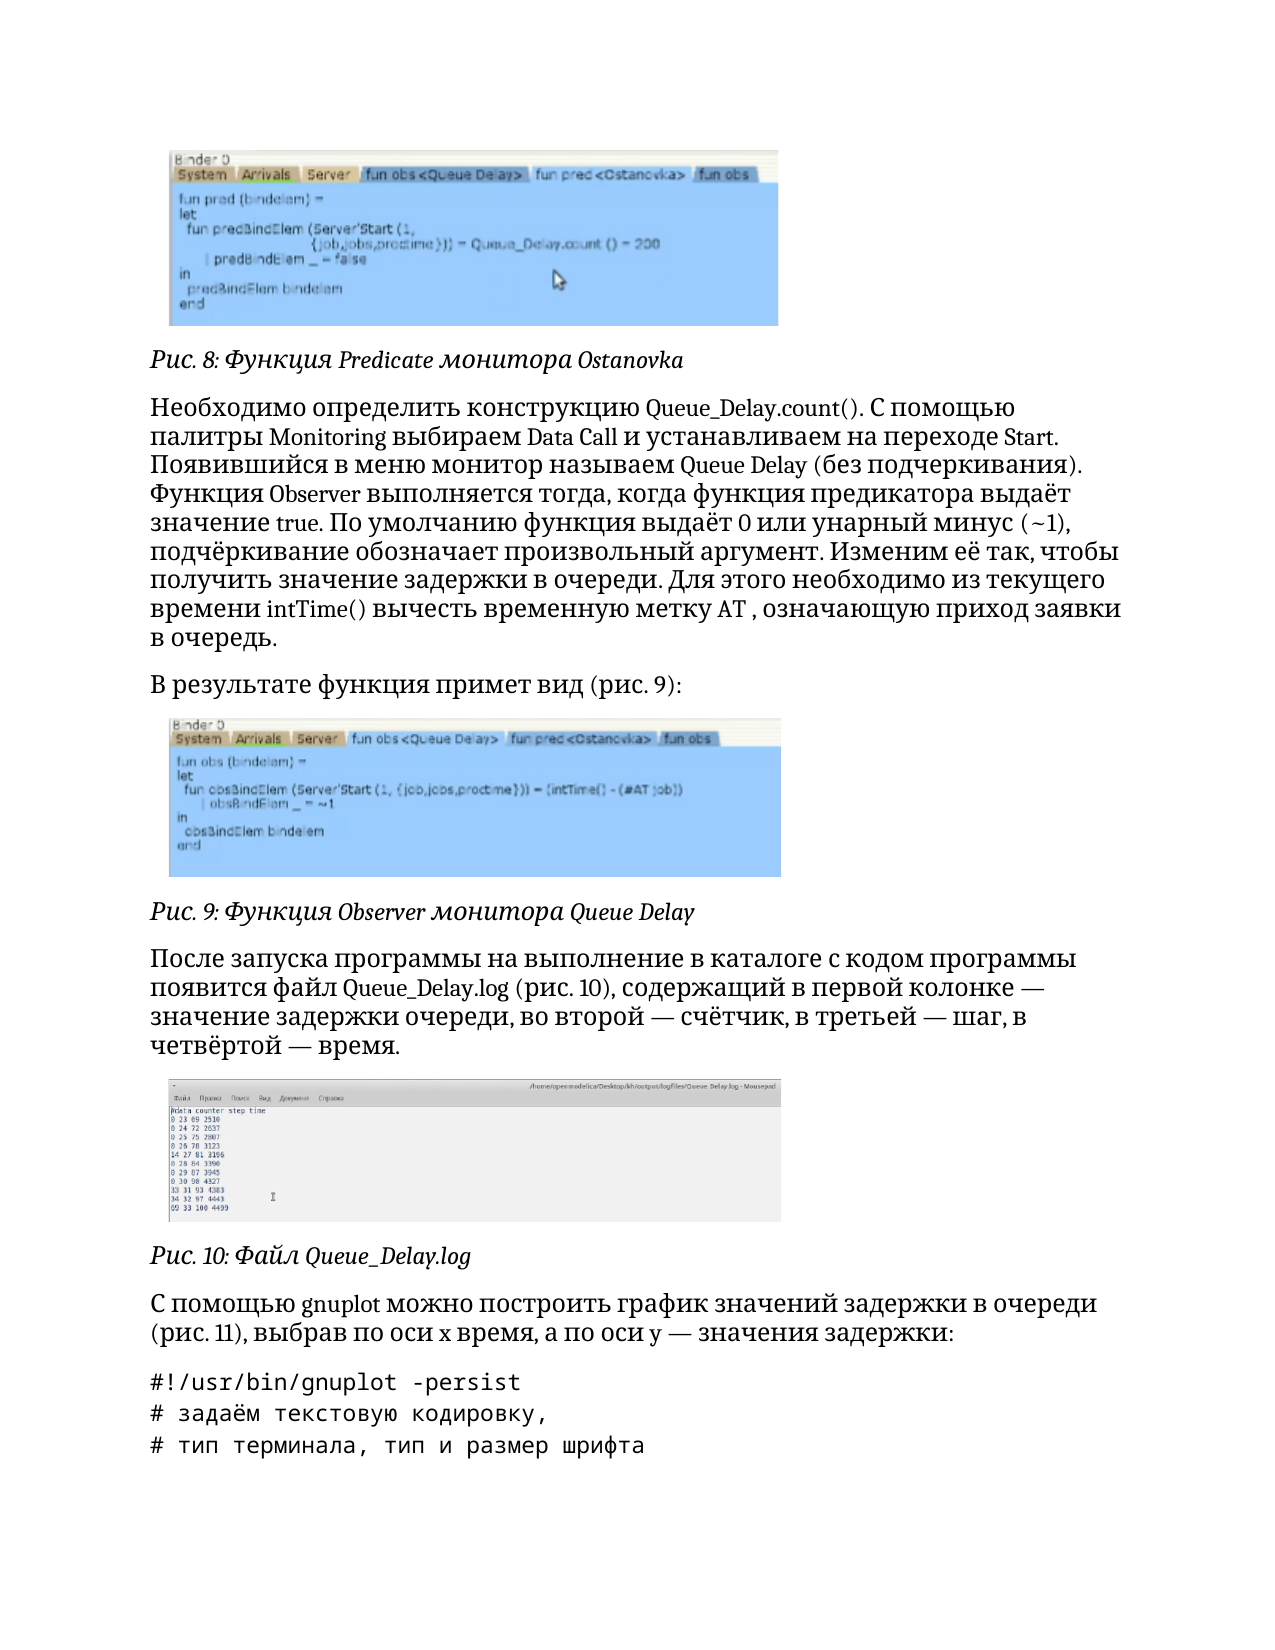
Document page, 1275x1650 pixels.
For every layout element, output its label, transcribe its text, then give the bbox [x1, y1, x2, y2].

text С помощью gnuplot можно построить график значений задержки в очереди (рис. 11), выбрав по оси x время, а по оси y — значения задержки: [150, 1290, 1125, 1347]
text Рис. 8: Функция Predicate монитора Ostanovka [150, 346, 1125, 375]
picture [168, 150, 779, 326]
picture [168, 1079, 782, 1222]
text В результате функция примет вид (рис. 9): [150, 671, 1125, 700]
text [150, 1366, 1125, 1488]
text Рис. 9: Функция Observer монитора Queue Delay [150, 898, 1125, 927]
text После запуска программы на выполнение в каталоге с кодом программы появится файл Queue_Delay.log (рис. 10), содержащий в первой колонке — значение задержки очереди, во второй — счётчик, в третьей — шаг, в четвёртой — время. [150, 945, 1125, 1060]
text Необходимо определить конструкцию Queue_Delay.count(). С помощью палитры Monitoring выбираем Data Call и устанавливаем на переходе Start. Появившийся в меню монитор называем Queue Delay (без подчеркивания). Функция Observer выполняется тогда, когда функция предикатора выдаёт значение true. По умолчанию функция выдаёт 0 или унарный минус (~1), подчёркивание обозначает произвольный аргумент. Изменим её так, чтобы получить значение задержки в очереди. Для этого необходимо из текущего времени intTime() вычесть временную метку AT , означающую приход заявки в очередь. [150, 394, 1125, 652]
text Рис. 10: Файл Queue_Delay.log [150, 1242, 1125, 1271]
picture [168, 718, 782, 877]
